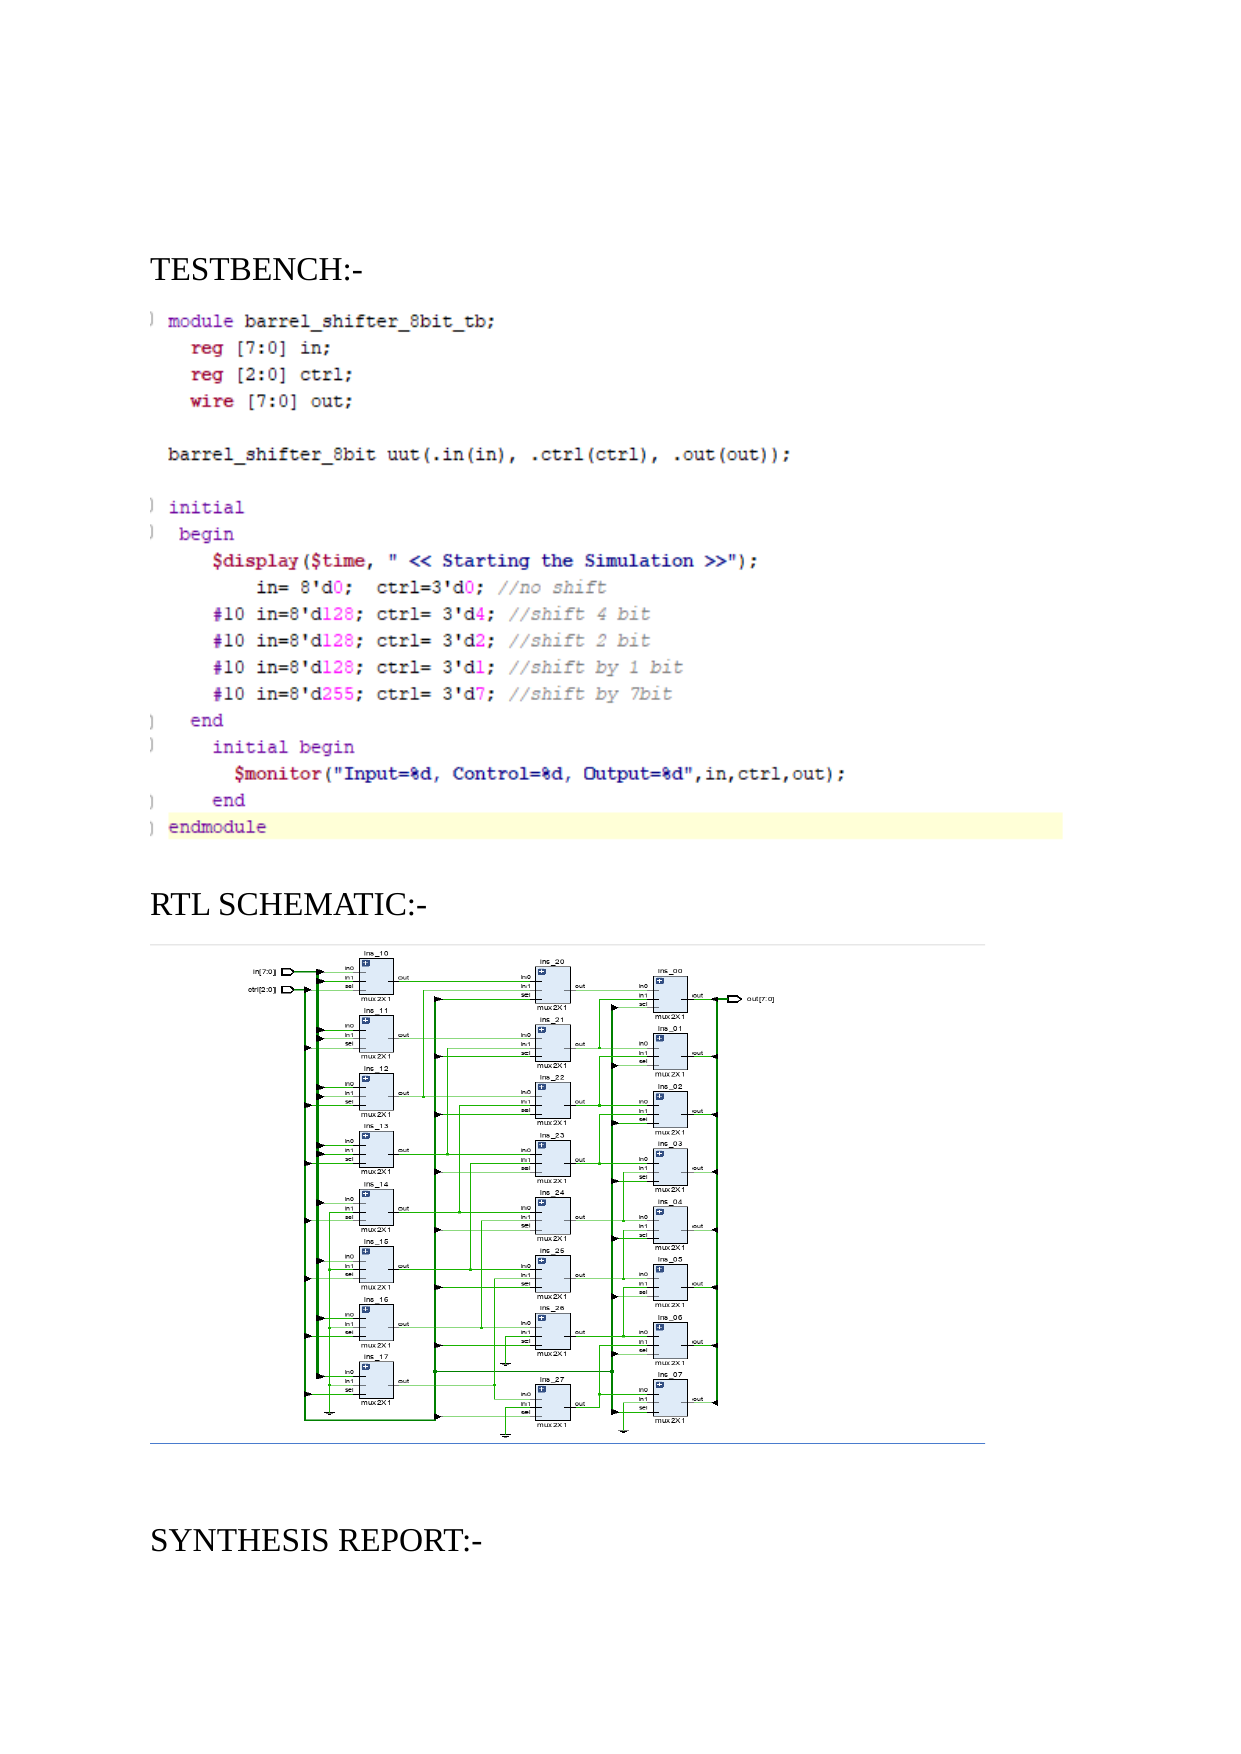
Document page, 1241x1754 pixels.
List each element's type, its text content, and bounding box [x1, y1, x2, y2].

text SYNTHESIS REPORT:- [150, 1520, 1090, 1558]
picture [150, 942, 986, 1444]
text RTL SCHEMATIC:- [150, 884, 1090, 922]
text TESTBENCH:- [150, 208, 1090, 288]
picture [150, 307, 1063, 866]
